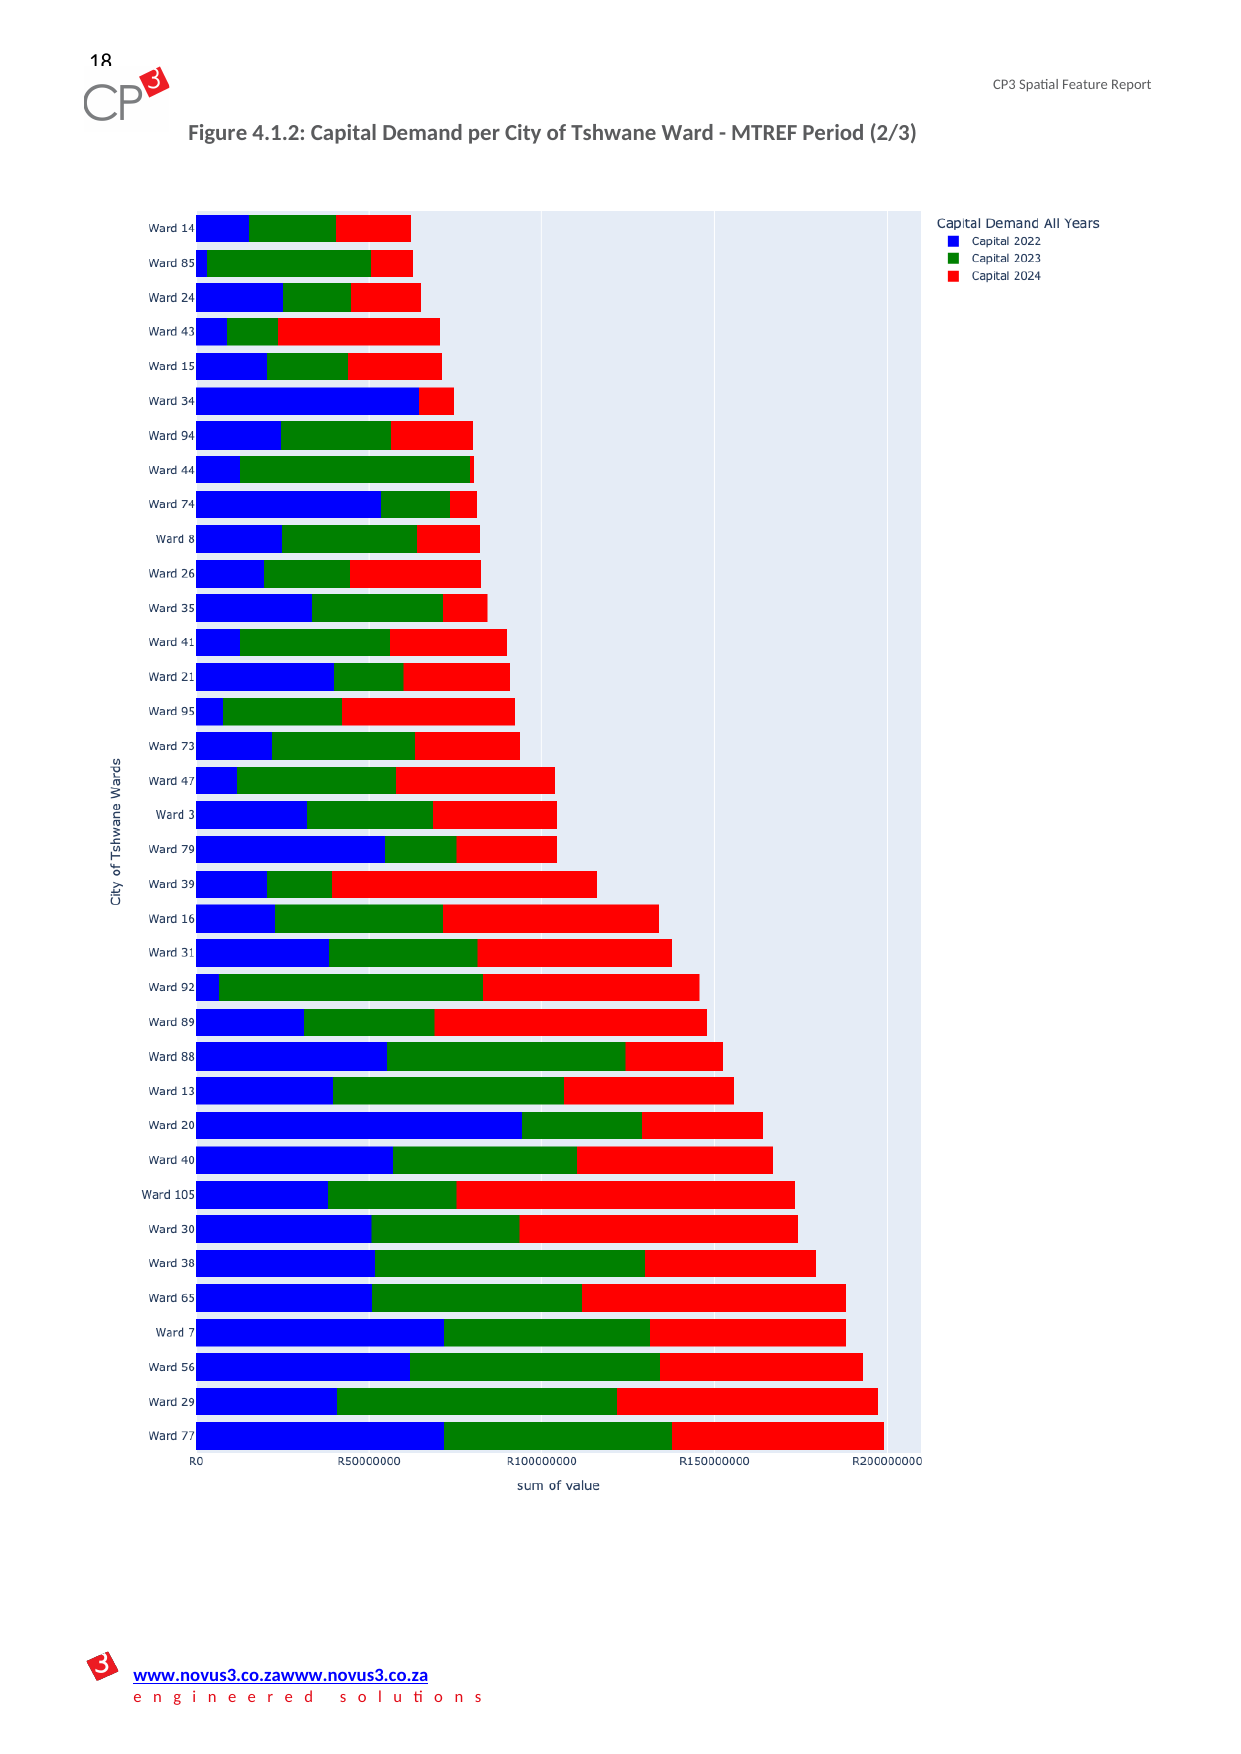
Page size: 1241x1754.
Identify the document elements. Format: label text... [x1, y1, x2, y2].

picture [86, 1651, 119, 1681]
text Figure 4.1.2: Capital Demand per City of Tshwane Ward - MTREF Period (2/3) [89, 118, 1152, 146]
picture [107, 156, 1112, 1526]
picture [83, 66, 170, 132]
